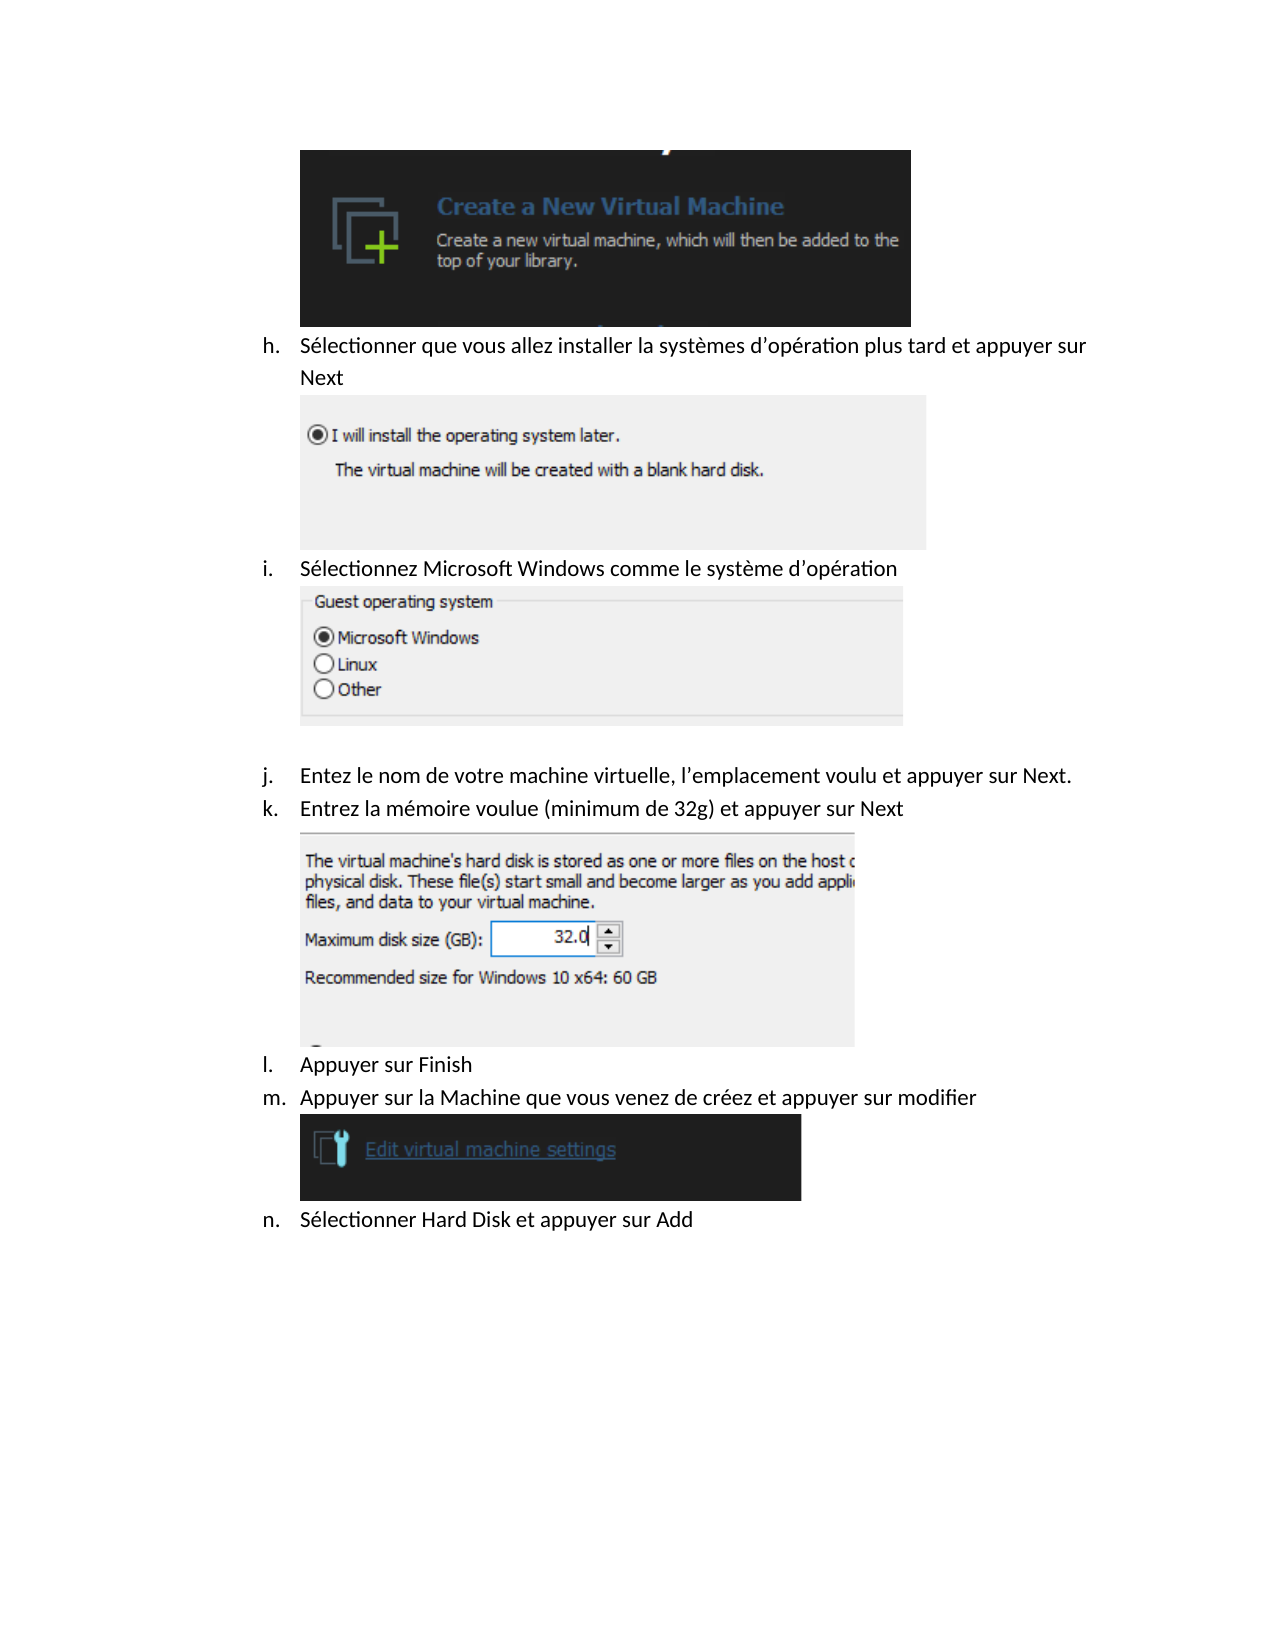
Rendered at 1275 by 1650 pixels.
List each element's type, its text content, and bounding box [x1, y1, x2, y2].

picture [300, 150, 911, 327]
picture [300, 826, 855, 1047]
list Entrez la mémoire voulue (minimum de 32g) et appuyer sur Next [262, 794, 1125, 822]
list Entez le nom de votre machine virtuelle, l’emplacement voulu et appuyer sur Next. [262, 762, 1125, 789]
picture [300, 395, 927, 550]
list Sélectionner que vous allez installer la systèmes d’opération plus tard et appuyer sur Next [262, 331, 1125, 391]
picture [300, 586, 904, 726]
list Sélectionner Hard Disk et appuyer sur Add [262, 1205, 1125, 1233]
list Sélectionnez Microsoft Windows comme le système d’opération [262, 554, 1125, 582]
list Appuyer sur Finish [262, 1050, 1125, 1078]
picture [300, 1114, 802, 1201]
